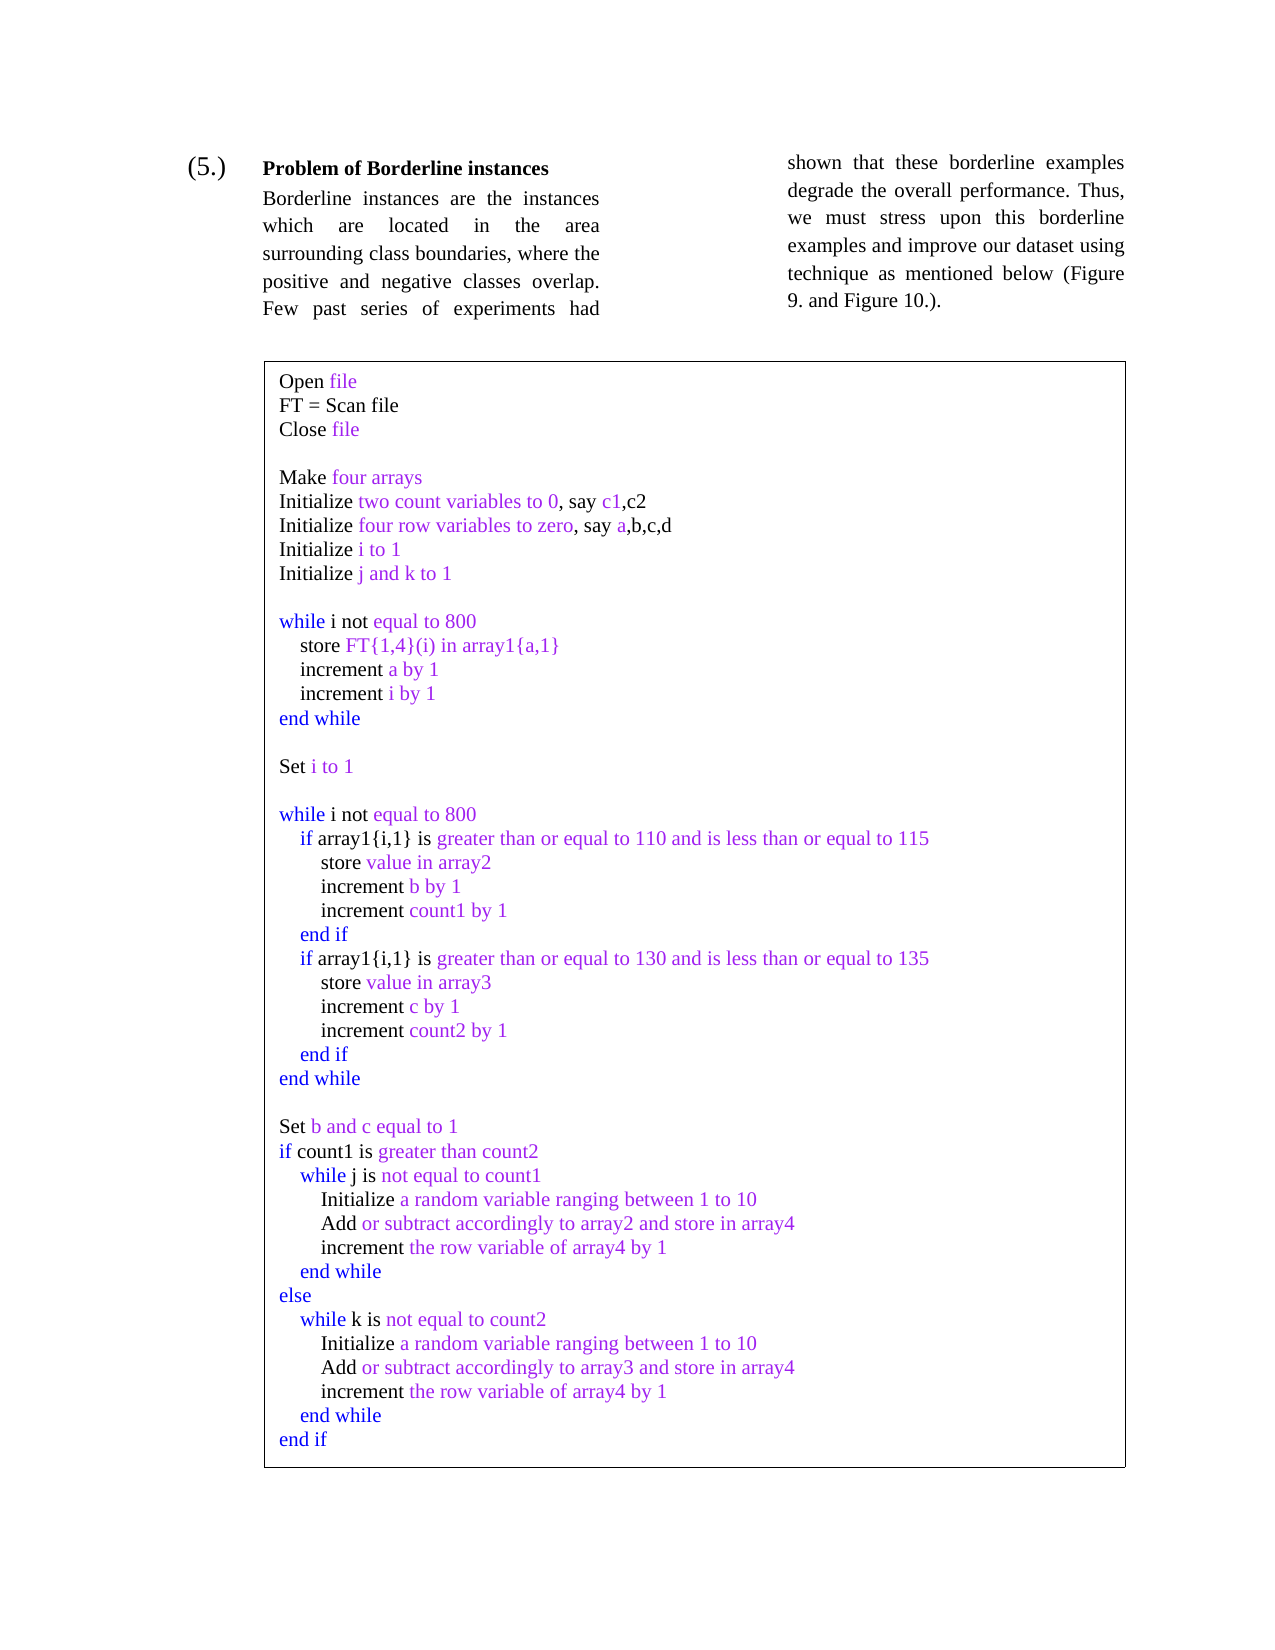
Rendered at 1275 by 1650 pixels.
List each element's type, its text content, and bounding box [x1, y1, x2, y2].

list Problem of Borderline instances [187, 150, 600, 181]
list Borderline instances are the instances which are located in the area surrounding class boundaries, where the positive and negative classes overlap. Few past series of experiments had shown that these borderline examples degrade the overall performance. Thus, we must stress upon this borderline examples and improve our dataset using technique as mentioned below (Figure 9. and Figure 10.). [262, 186, 600, 320]
list Borderline instances are the instances which are located in the area surrounding class boundaries, where the positive and negative classes overlap. Few past series of experiments had shown that these borderline examples degrade the overall performance. Thus, we must stress upon this borderline examples and improve our dataset using technique as mentioned below (Figure 9. and Figure 10.). [787, 150, 1125, 312]
